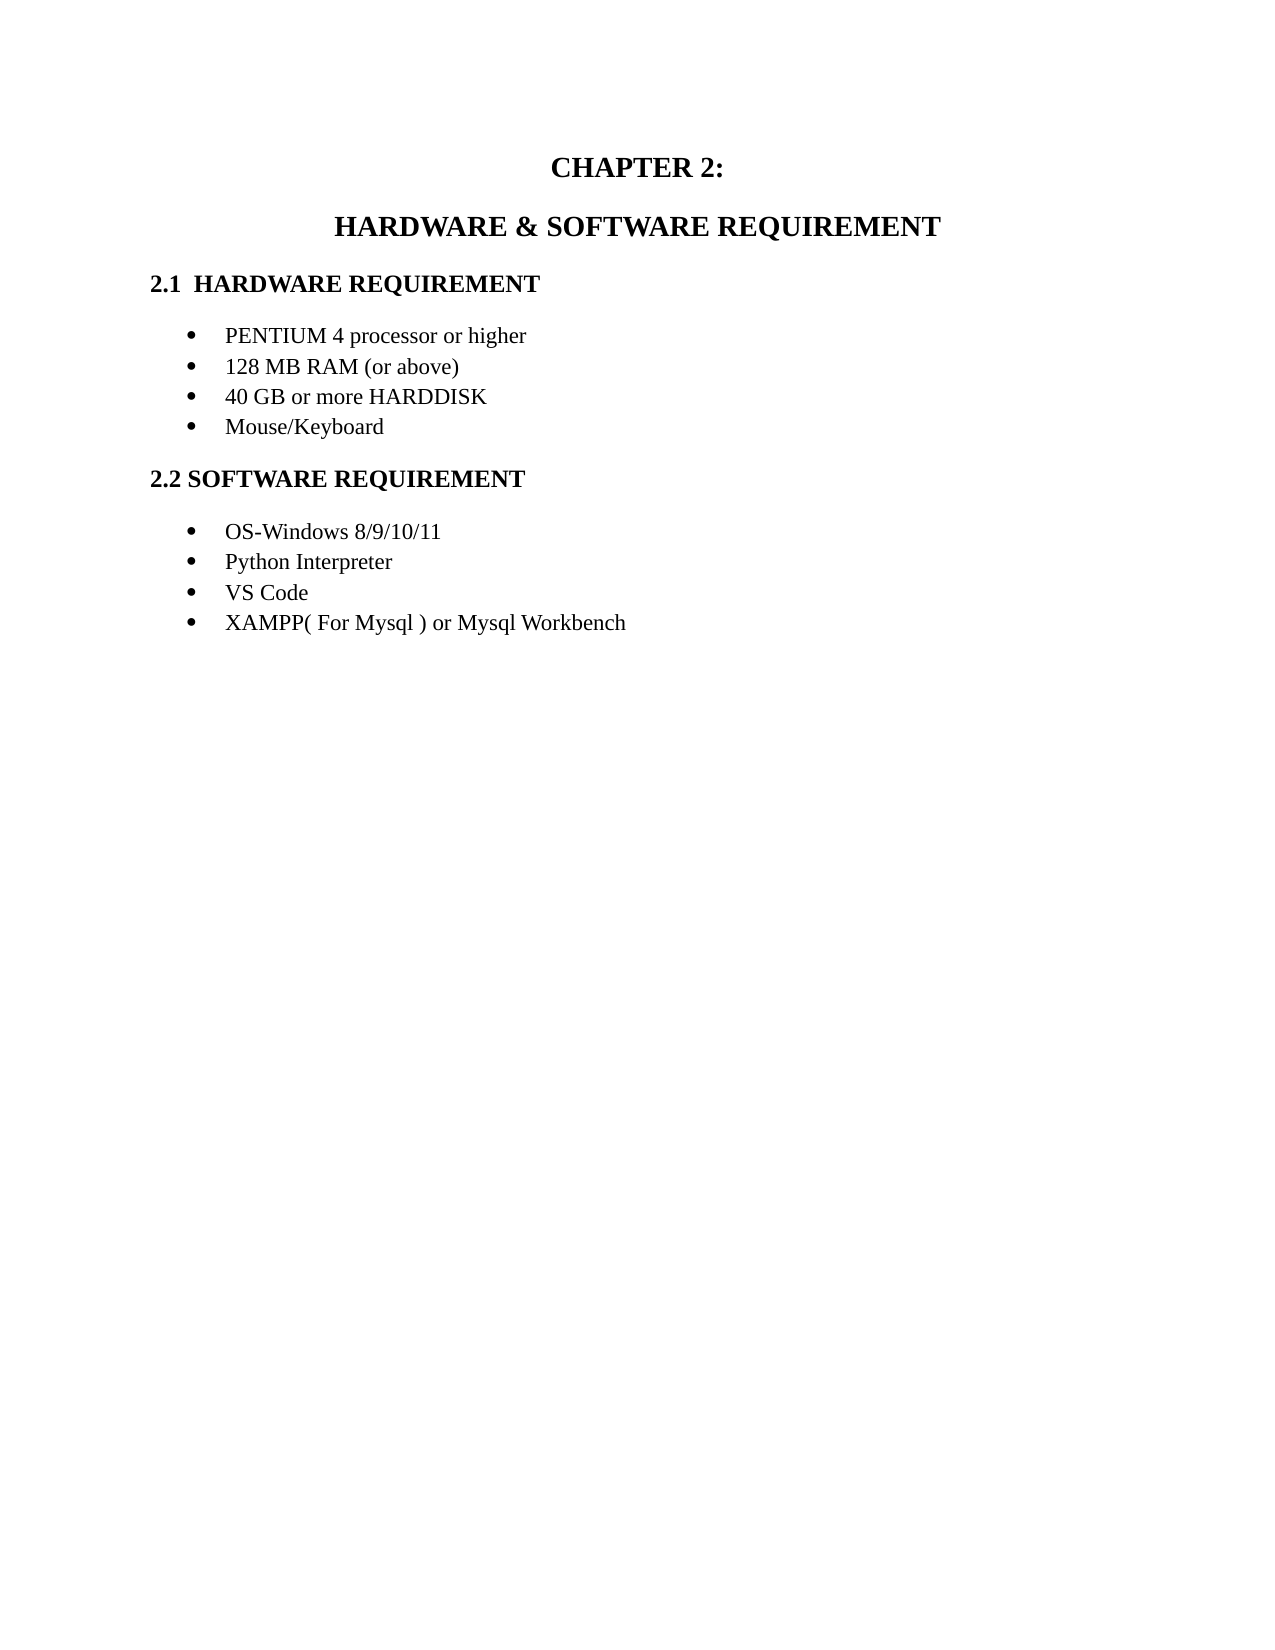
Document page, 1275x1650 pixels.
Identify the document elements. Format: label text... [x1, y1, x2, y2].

list PENTIUM 4 processor or higher [187, 323, 1125, 349]
text CHAPTER 2: [150, 150, 1125, 183]
text 2.1 HARDWARE REQUIREMENT [150, 269, 1125, 297]
list XAMPP( For Mysql ) or Mysql Workbench [187, 609, 1125, 635]
list 40 GB or more HARDDISK [187, 383, 1125, 409]
list Mouse/Keyboard [187, 413, 1125, 439]
list Python Interpreter [187, 548, 1125, 575]
list OS-Windows 8/9/10/11 [187, 518, 1125, 544]
list 128 MB RAM (or above) [187, 353, 1125, 379]
list VS Code [187, 578, 1125, 605]
text 2.2 SOFTWARE REQUIREMENT [150, 464, 1125, 493]
text HARDWARE & SOFTWARE REQUIREMENT [150, 209, 1125, 243]
